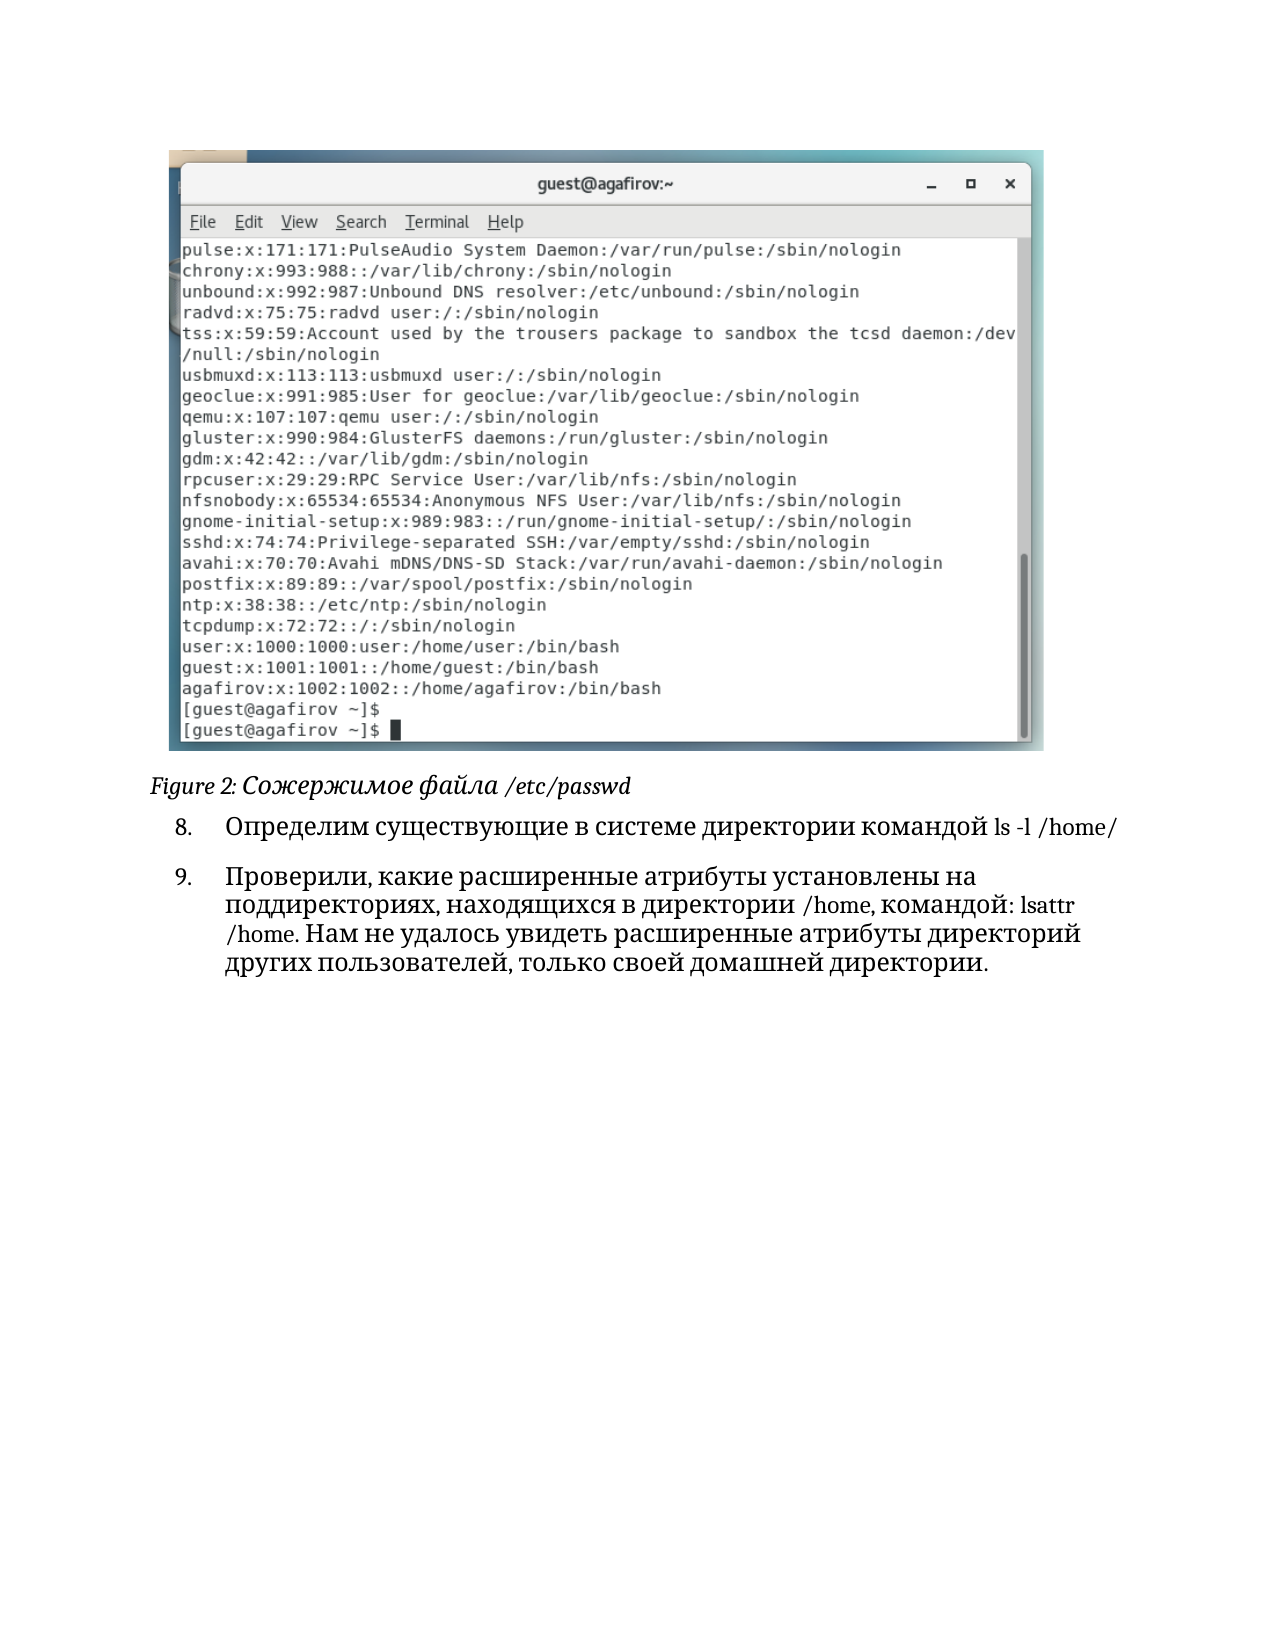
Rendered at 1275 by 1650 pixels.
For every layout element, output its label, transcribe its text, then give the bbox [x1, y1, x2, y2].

picture [168, 150, 1044, 751]
list Проверили, какие расширенные атрибуты установлены на поддиректориях, находящихся в директории /home, командой: lsattr /home. Нам не удалось увидеть расширенные атрибуты директорий других пользователей, только своей домашней директории. [175, 862, 1125, 977]
list Определим существующие в системе директории командой ls -l /home/ [175, 813, 1125, 842]
text Figure 2: Сожержимое файла /etc/passwd [150, 772, 1125, 800]
